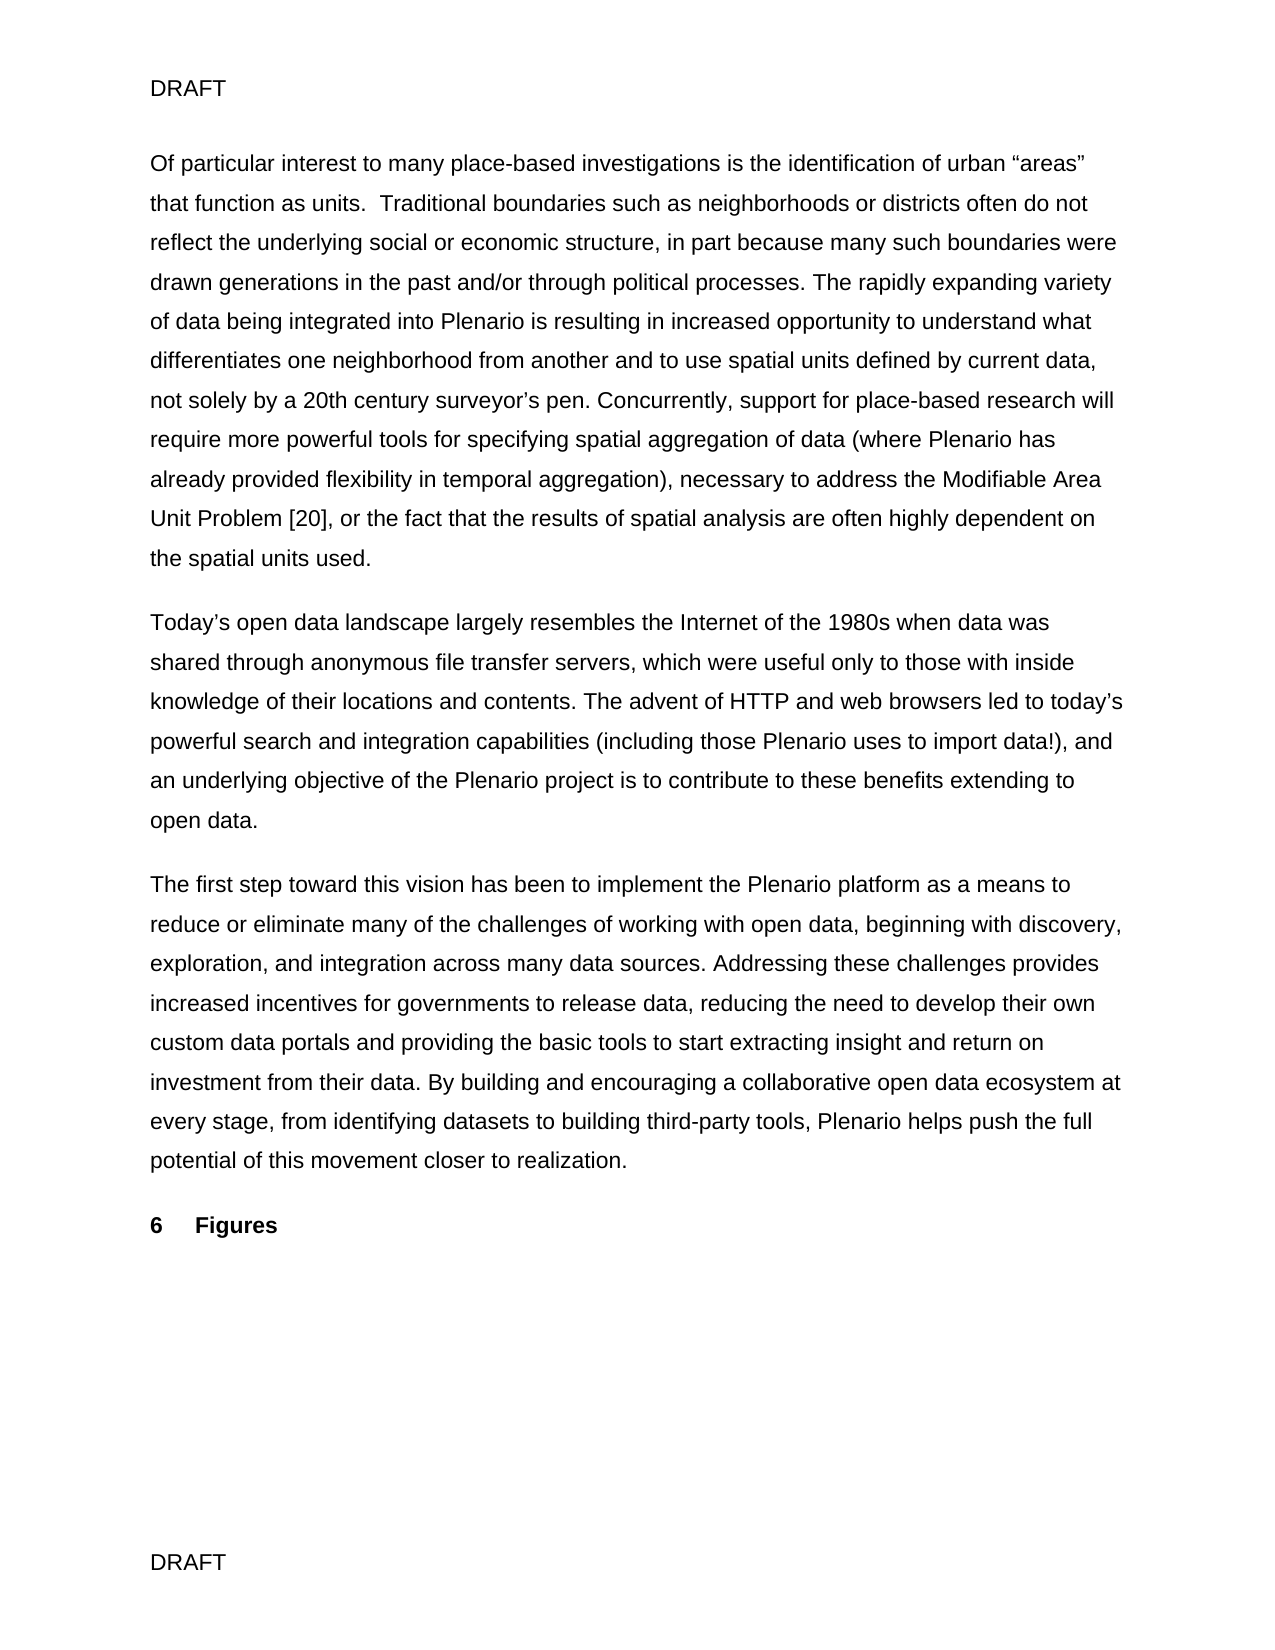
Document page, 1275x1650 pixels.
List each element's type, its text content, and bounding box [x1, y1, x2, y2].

text Of particular interest to many place-based investigations is the identification of urban “areas” that function as units. Traditional boundaries such as neighborhoods or districts often do not reflect the underlying social or economic structure, in part because many such boundaries were drawn generations in the past and/or through political processes. The rapidly expanding variety of data being integrated into Plenario is resulting in increased opportunity to understand what differentiates one neighborhood from another and to use spatial units defined by current data, not solely by a 20th century surveyor’s pen. Concurrently, support for place-based research will require more powerful tools for specifying spatial aggregation of data (where Plenario has already provided flexibility in temporal aggregation), necessary to address the Modifiable Area Unit Problem [], or the fact that the results of spatial analysis are often highly dependent on the spatial units used. [150, 150, 1125, 571]
text Today’s open data landscape largely resembles the Internet of the 1980s when data was shared through anonymous file transfer servers, which were useful only to those with inside knowledge of their locations and contents. The advent of HTTP and web browsers led to today’s powerful search and integration capabilities (including those Plenario uses to import data!), and an underlying objective of the Plenario project is to contribute to these benefits extending to open data. [150, 609, 1125, 833]
subtitle Figures [150, 1212, 1125, 1238]
text The first step toward this vision has been to implement the Plenario platform as a means to reduce or eliminate many of the challenges of working with open data, beginning with discovery, exploration, and integration across many data sources. Addressing these challenges provides increased incentives for governments to release data, reducing the need to develop their own custom data portals and providing the basic tools to start extracting insight and return on investment from their data. By building and encouraging a collaborative open data ecosystem at every stage, from identifying datasets to building third-party tools, Plenario helps push the full potential of this movement closer to realization. [150, 871, 1125, 1174]
